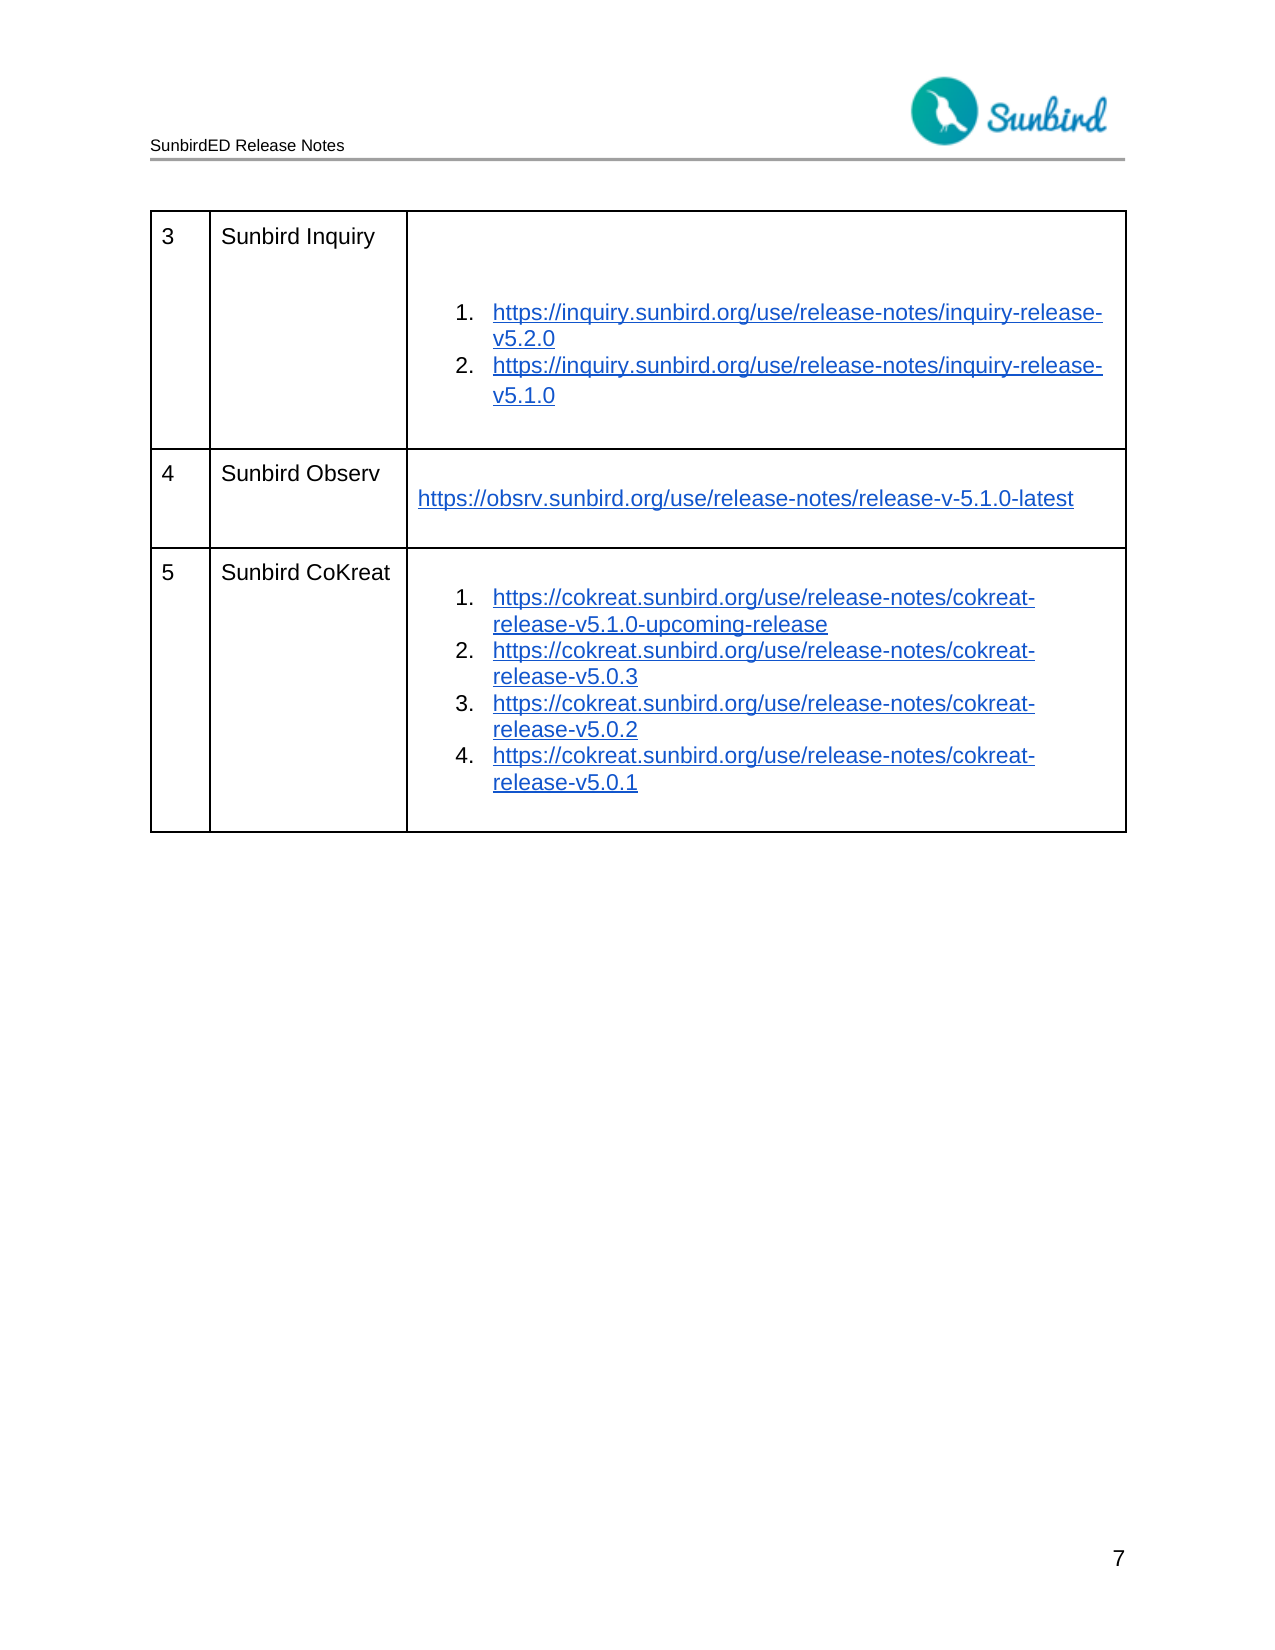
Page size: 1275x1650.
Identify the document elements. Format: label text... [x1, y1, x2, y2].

table_cell https://inquiry.sunbird.org/use/release-notes/inquiry-release-v5.2.0 https://inquiry.sunbird.org/use/release-notes/inquiry-release-v5.1.0 [408, 212, 1125, 447]
table_cell https://obsrv.sunbird.org/use/release-notes/release-v-5.1.0-latest [408, 450, 1125, 547]
table_cell 4 [152, 450, 209, 547]
table_cell Sunbird Observ [211, 450, 406, 547]
table_cell Sunbird Inquiry [211, 212, 406, 447]
table_cell 3 [152, 212, 209, 447]
table_cell 5 [152, 549, 209, 831]
picture [902, 75, 1118, 152]
table_cell Sunbird CoKreat [211, 549, 406, 831]
table_cell https://cokreat.sunbird.org/use/release-notes/cokreat-release-v5.1.0-upcoming-release https://cokreat.sunbird.org/use/release-notes/cokreat-release-v5.0.3 https://cokreat.sunbird.org/use/release-notes/cokreat-release-v5.0.2 https://cokreat.sunbird.org/use/release-notes/cokreat-release-v5.0.1 [408, 549, 1125, 831]
